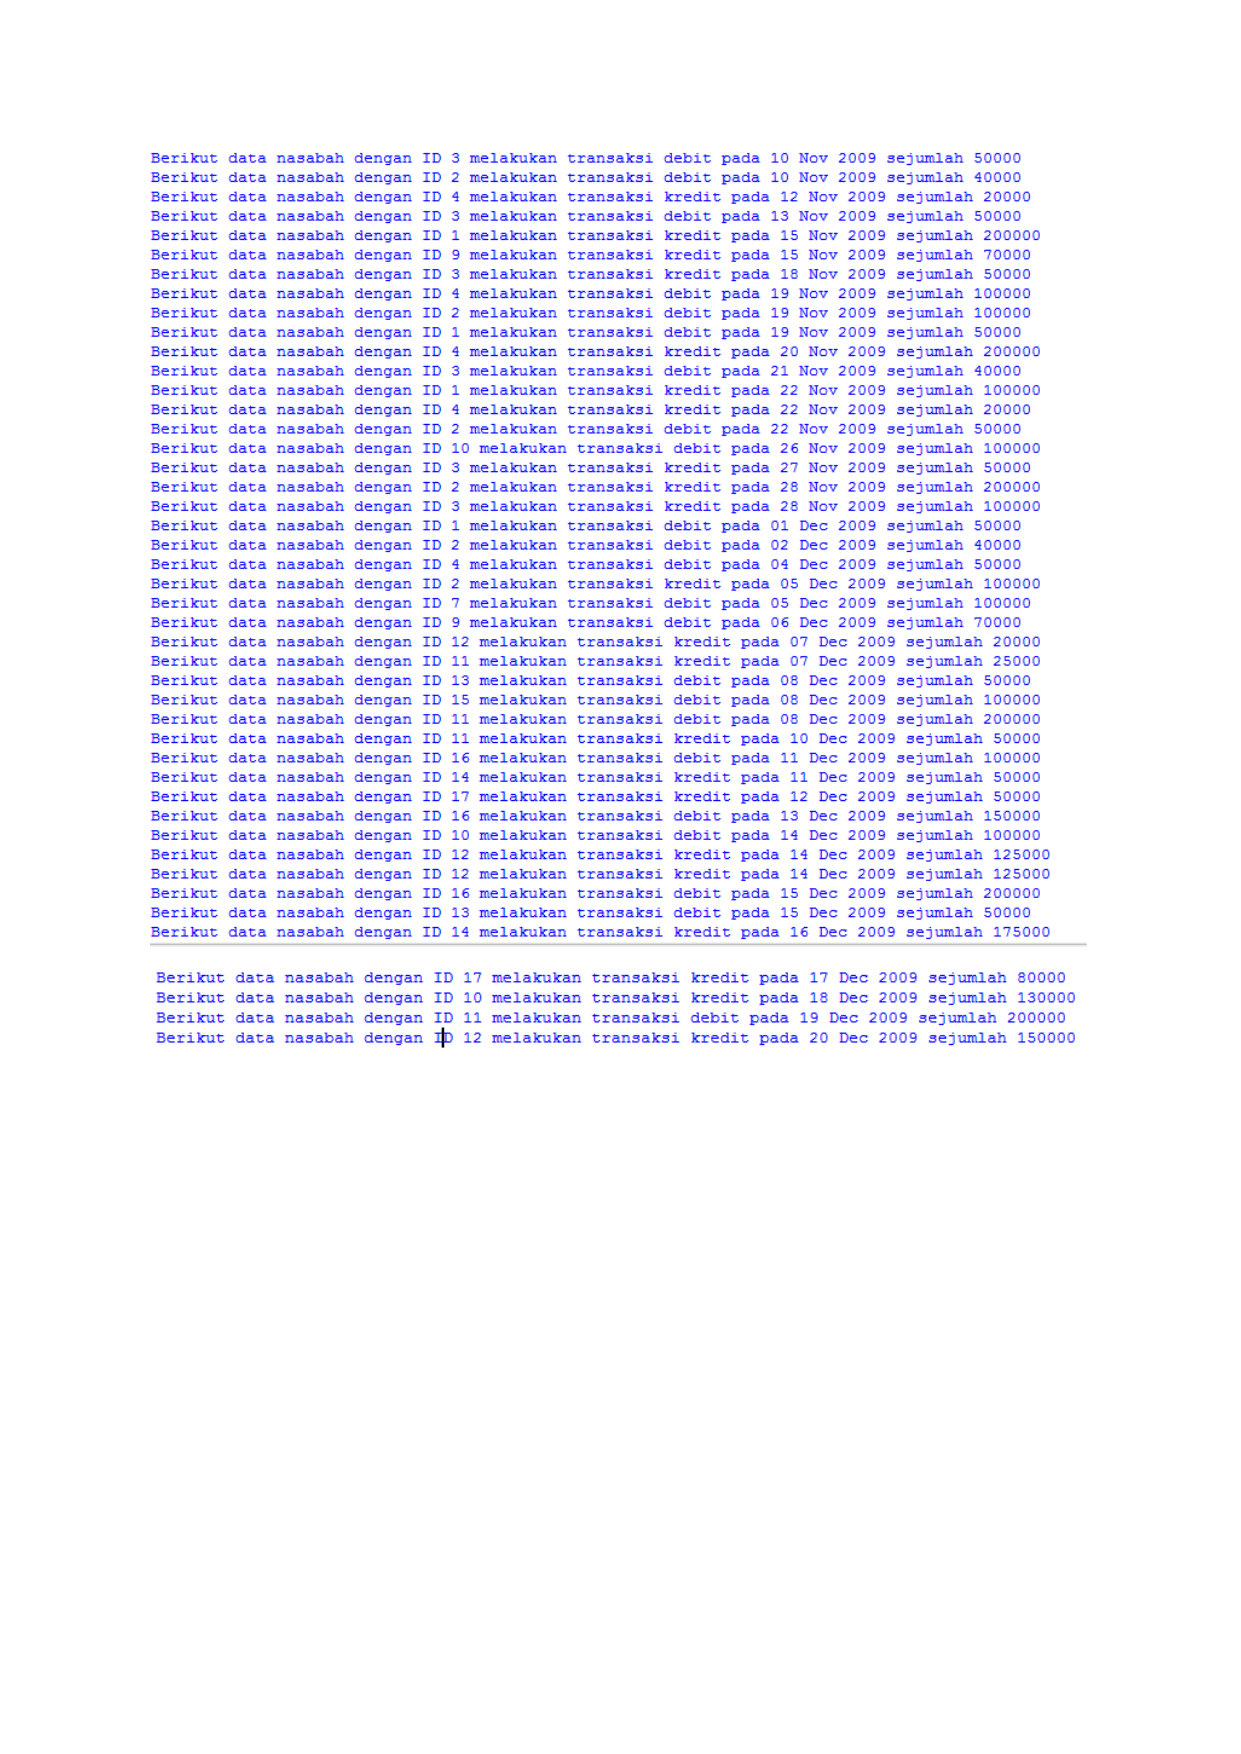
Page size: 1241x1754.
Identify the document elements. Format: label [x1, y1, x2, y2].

picture [150, 150, 1087, 947]
picture [150, 965, 1091, 1054]
